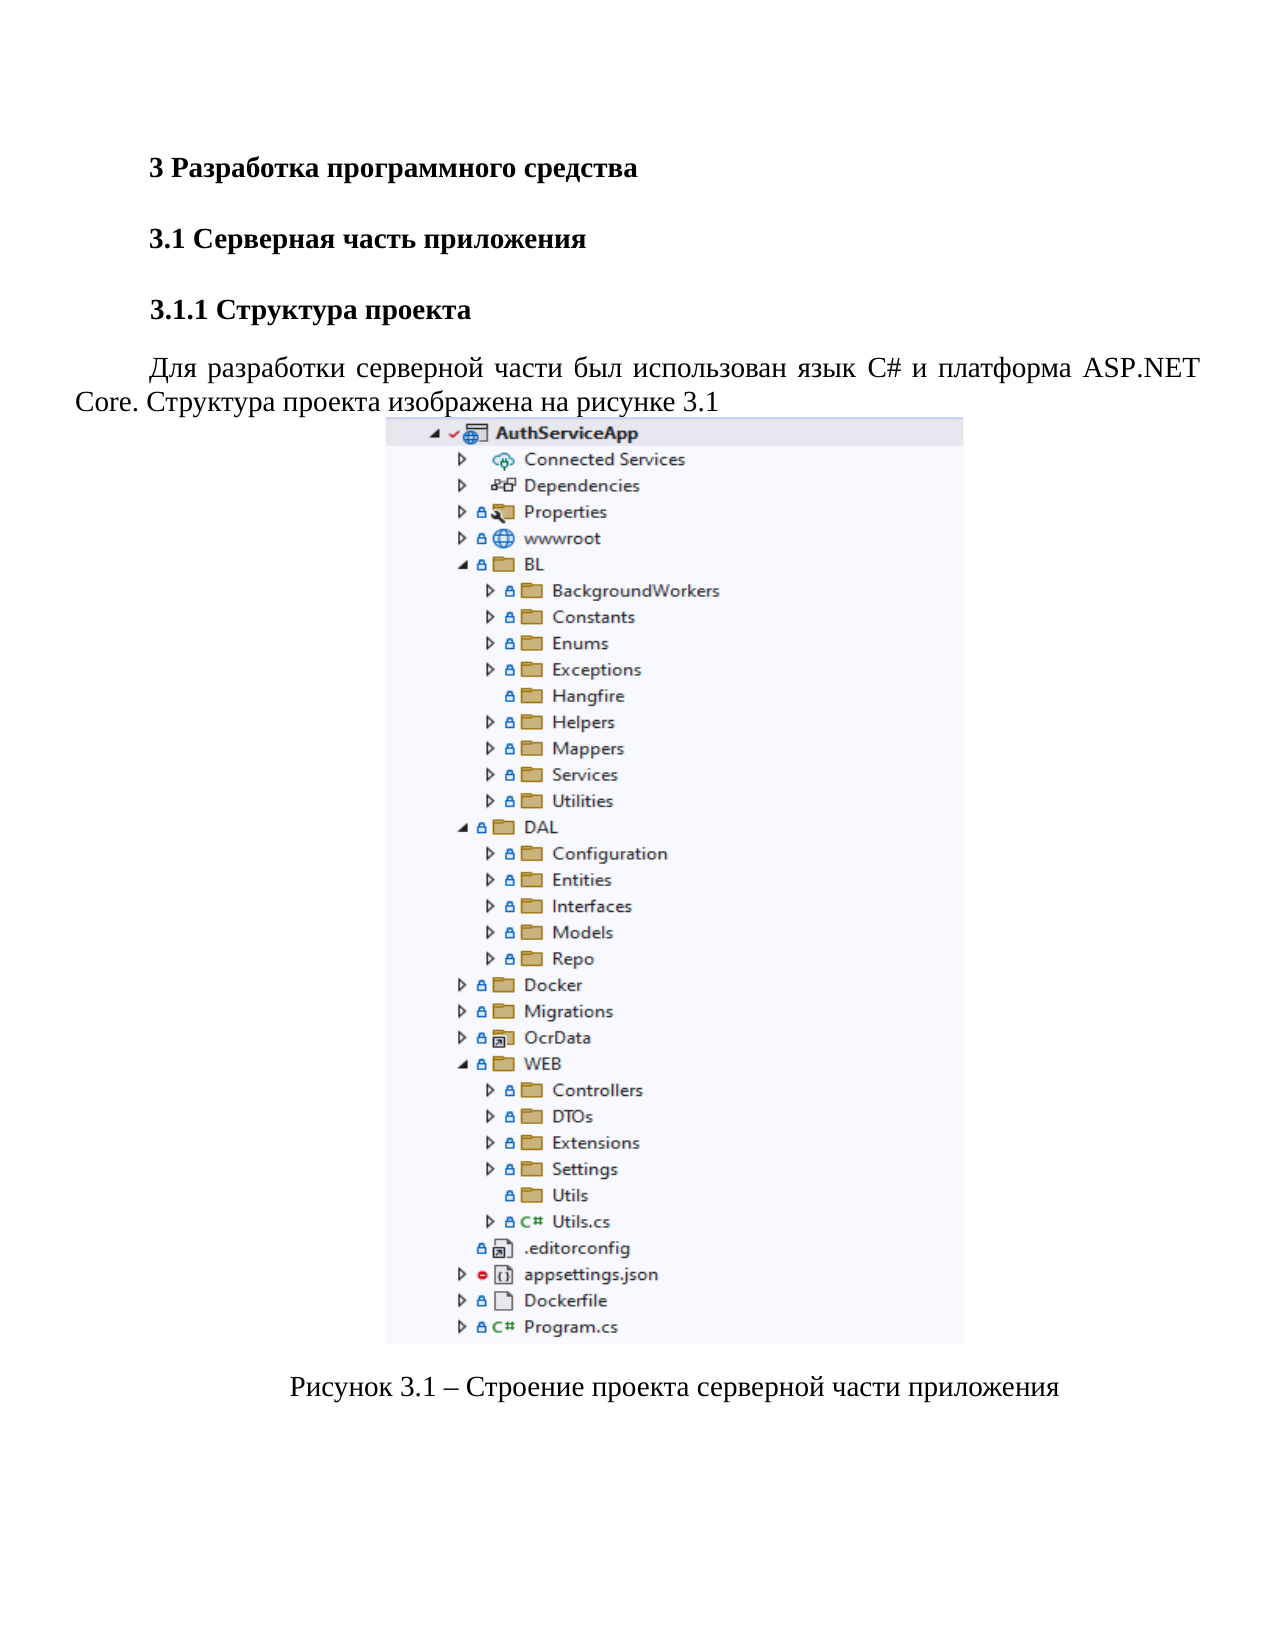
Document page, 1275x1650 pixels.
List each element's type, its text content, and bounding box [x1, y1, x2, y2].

text Серверная часть приложения [75, 221, 1200, 254]
text Для разработки серверной части был использован язык C# и платформа ASP.NET Core. Структура проекта изображена на рисунке 3.1 [75, 351, 1200, 418]
text Структура проекта [150, 292, 1200, 326]
text Рисунок 3.1 – Строение проекта серверной части приложения [75, 1369, 1200, 1402]
picture [385, 417, 964, 1344]
text Разработка программного средства [75, 150, 1200, 183]
